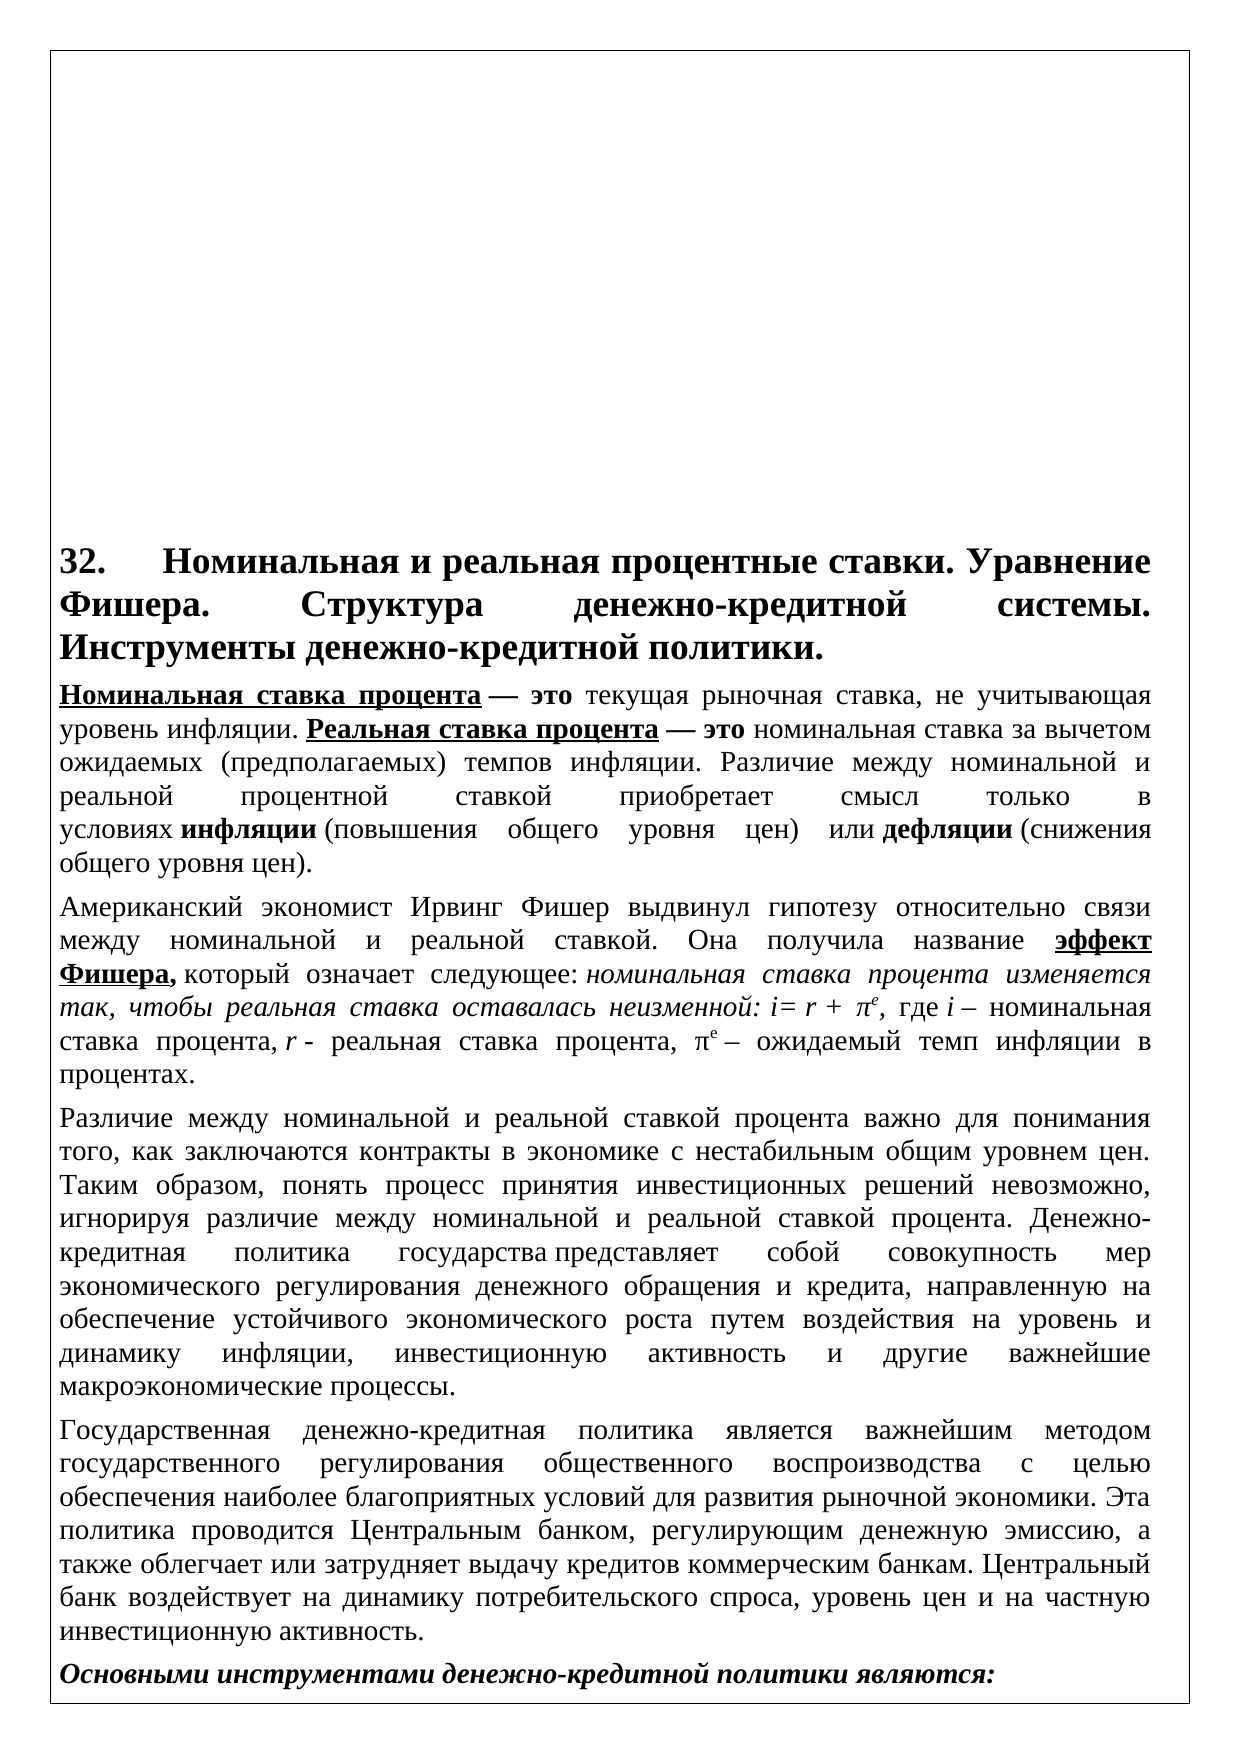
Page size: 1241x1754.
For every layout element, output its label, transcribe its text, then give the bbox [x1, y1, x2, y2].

text Основными инструментами денежно-кредитной политики являются: [59, 1657, 1152, 1690]
text Американский экономист Ирвинг Фишер выдвинул гипотезу относительно связи между номинальной и реальной ставкой. Она получила название эффект Фишера, который означает следующее: номинальная ставка процента изменяется так, чтобы реальная ставка оставалась неизменной: i= r + πe, где i – номинальная ставка процента, r - реальная ставка процента, πе – ожидаемый темп инфляции в процентах. [59, 889, 1152, 1090]
text Различие между номинальной и реальной ставкой процента важно для понимания того, как заключаются контракты в экономике с нестабильным общим уровнем цен. Таким образом, понять процесс принятия инвестиционных решений невозможно, игнорируя различие между номинальной и реальной ставкой процента. Денежно-кредитная политика государства представляет собой совокупность мер экономического регулирования денежного обращения и кредита, направленную на обеспечение устойчивого экономического роста путем воздействия на уровень и динамику инфляции, инвестиционную активность и другие важнейшие макроэкономические процессы. [59, 1100, 1152, 1402]
text Номинальная ставка процента — это текущая рыночная ставка, не учитывающая уровень инфляции. Реальная ставка процента — это номинальная ставка за вычетом ожидаемых (предполагаемых) темпов инфляции. Различие между номинальной и реальной процентной ставкой приобретает смысл только в условиях инфляции (повышения общего уровня цен) или дефляции (снижения общего уровня цен). [59, 677, 1152, 879]
text Государственная денежно-кредитная политика является важнейшим методом государственного регулирования общественного воспроизводства с целью обеспечения наиболее благоприятных условий для развития рыночной экономики. Эта политика проводится Центральным банком, регулирующим денежную эмиссию, а также облегчает или затрудняет выдачу кредитов коммерческим банкам. Центральный банк воздействует на динамику потребительского спроса, уровень цен и на частную инвестиционную активность. [59, 1412, 1152, 1647]
list Номинальная и реальная процентные ставки. Уравнение Фишера. Структура денежно-кредитной системы. Инструменты денежно-кредитной политики. [59, 538, 1152, 667]
